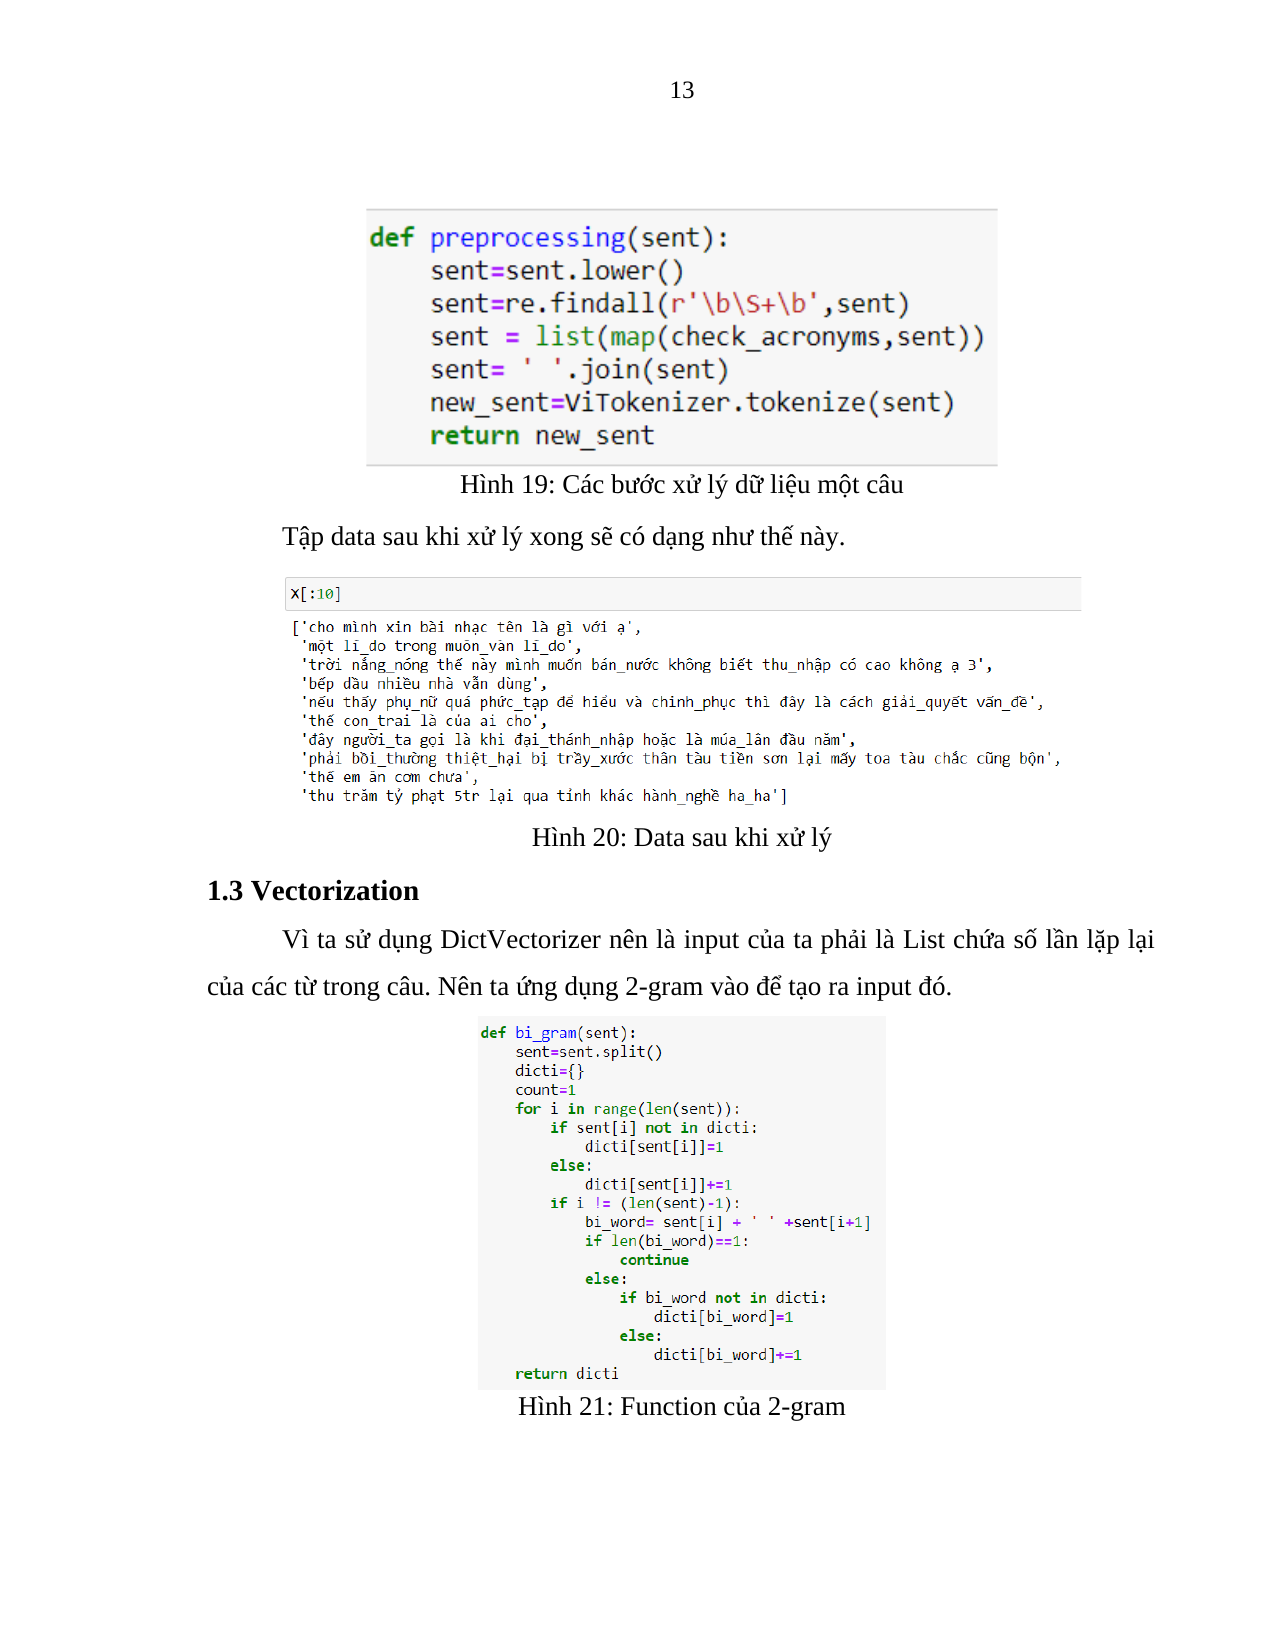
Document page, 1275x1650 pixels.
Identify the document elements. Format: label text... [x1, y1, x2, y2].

picture [477, 1016, 886, 1390]
text Hình 21: Function của 2-gram [207, 1390, 1157, 1421]
picture [366, 206, 998, 468]
text 1.3 Vectorization [207, 873, 1157, 906]
text Hình 19: Các bước xử lý dữ liệu một câu [207, 468, 1157, 499]
text Hình 20: Data sau khi xử lý [207, 821, 1157, 852]
text Vì ta sử dụng DictVectorizer nên là input của ta phải là List chứa số lần lặp lại của các từ trong câu. Nên ta ứng dụng 2-gram vào để tạo ra input đó. [207, 923, 1157, 1001]
picture [282, 566, 1082, 821]
text Tập data sau khi xử lý xong sẽ có dạng như thế này. [207, 520, 1157, 551]
